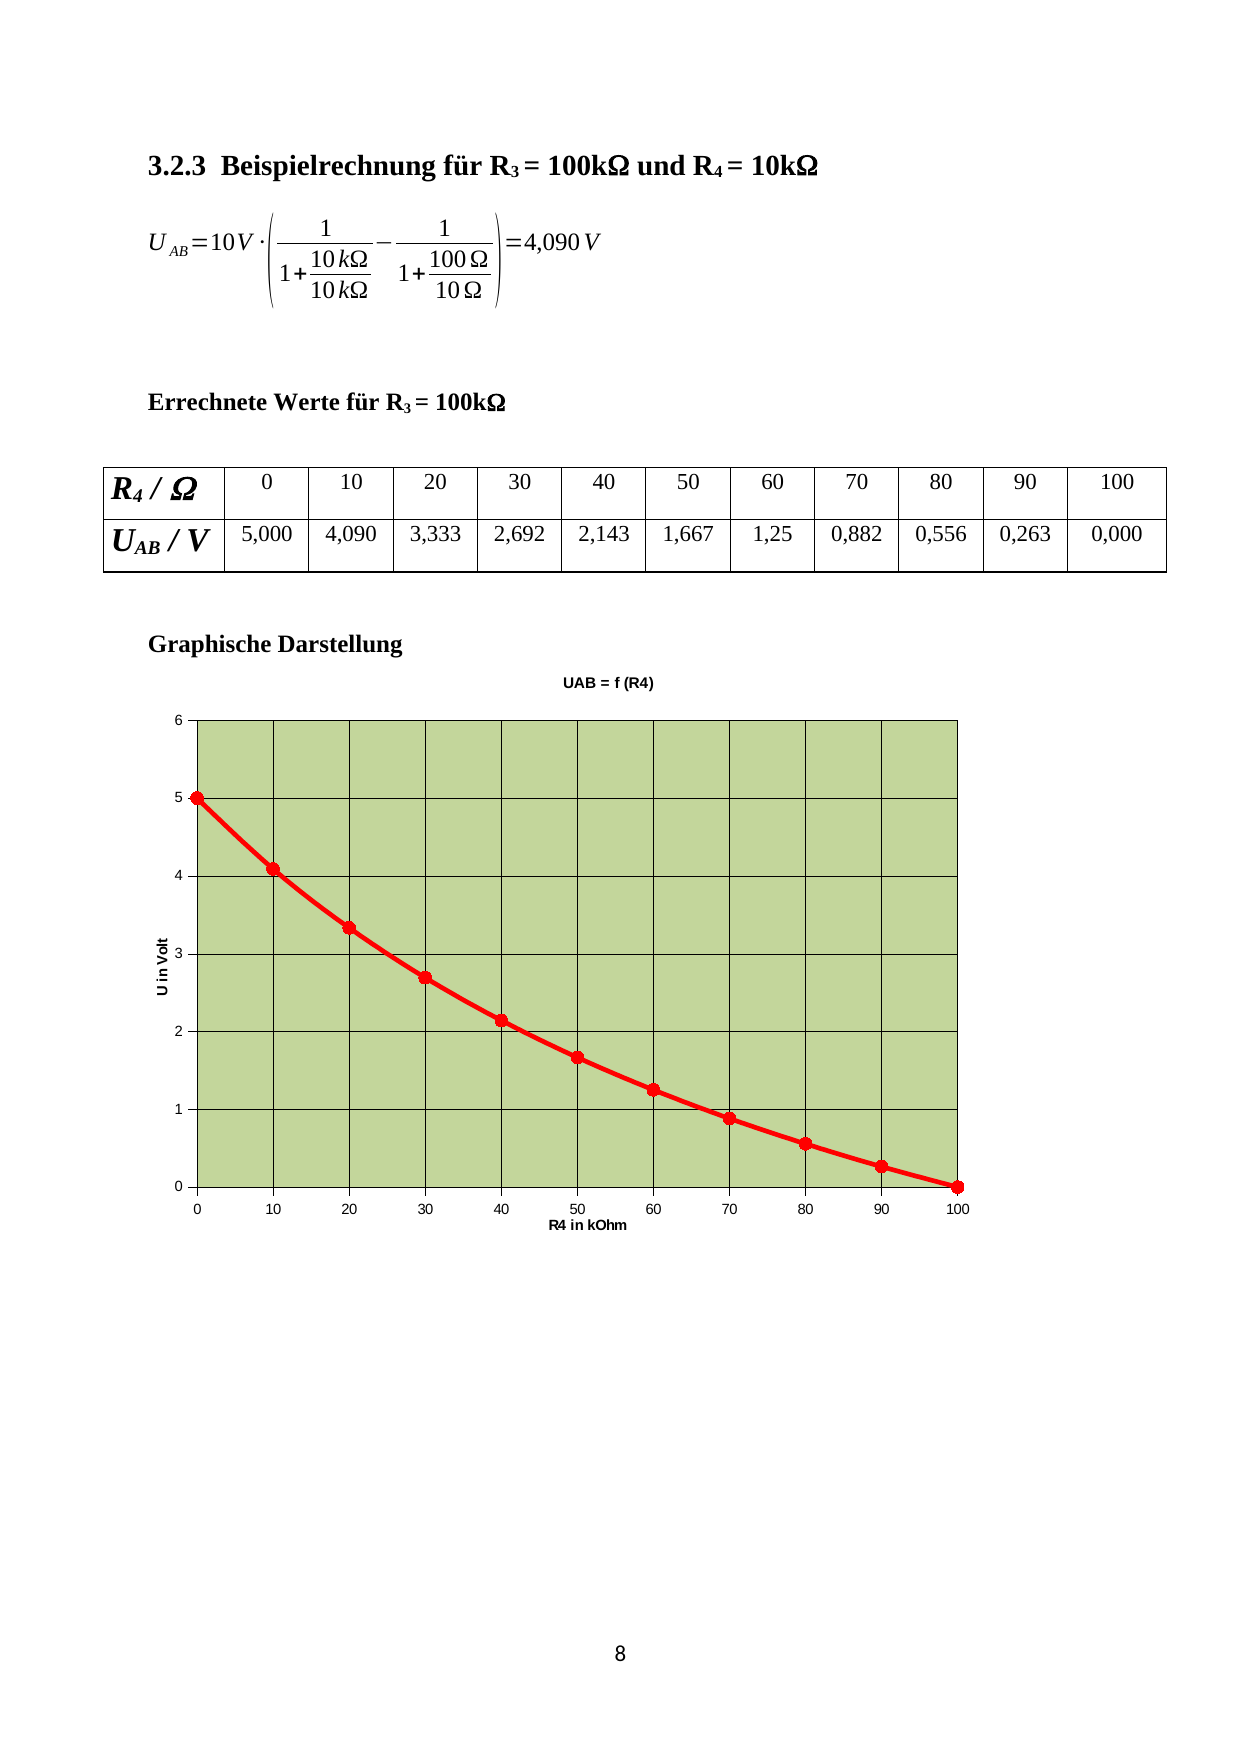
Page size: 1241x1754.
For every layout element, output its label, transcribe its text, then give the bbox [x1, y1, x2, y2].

table_cell 2,692 [478, 520, 561, 571]
table_cell 1,667 [646, 520, 730, 571]
table_header 70 [815, 468, 898, 519]
table_header 0 [225, 468, 308, 519]
subtitle Graphische Darstellung [148, 629, 1093, 658]
table_cell 0,556 [899, 520, 983, 571]
table_header 30 [478, 468, 561, 519]
table_header 20 [394, 468, 477, 519]
table_cell 0,882 [815, 520, 898, 571]
table_cell UAB / V [104, 520, 224, 571]
table_header 40 [562, 468, 645, 519]
table_cell 5,000 [225, 520, 308, 571]
table_cell 2,143 [562, 520, 645, 571]
subtitle Errechnete Werte für R3 = 100k [148, 387, 1093, 416]
table_header 60 [731, 468, 814, 519]
table_header 10 [309, 468, 393, 519]
table_cell 3,333 [394, 520, 477, 571]
table_header 50 [646, 468, 730, 519]
table_header R4 / [104, 468, 224, 519]
table_header 100 [1068, 468, 1166, 519]
table_cell 4,090 [309, 520, 393, 571]
table_cell 0,263 [984, 520, 1067, 571]
table_cell 0,000 [1068, 520, 1166, 571]
table_cell 1,25 [731, 520, 814, 571]
subtitle 3.2.3 Beispielrechnung für R3 = 100k und R4 = 10k [148, 148, 1093, 181]
table_header 80 [899, 468, 983, 519]
table_header 90 [984, 468, 1067, 519]
